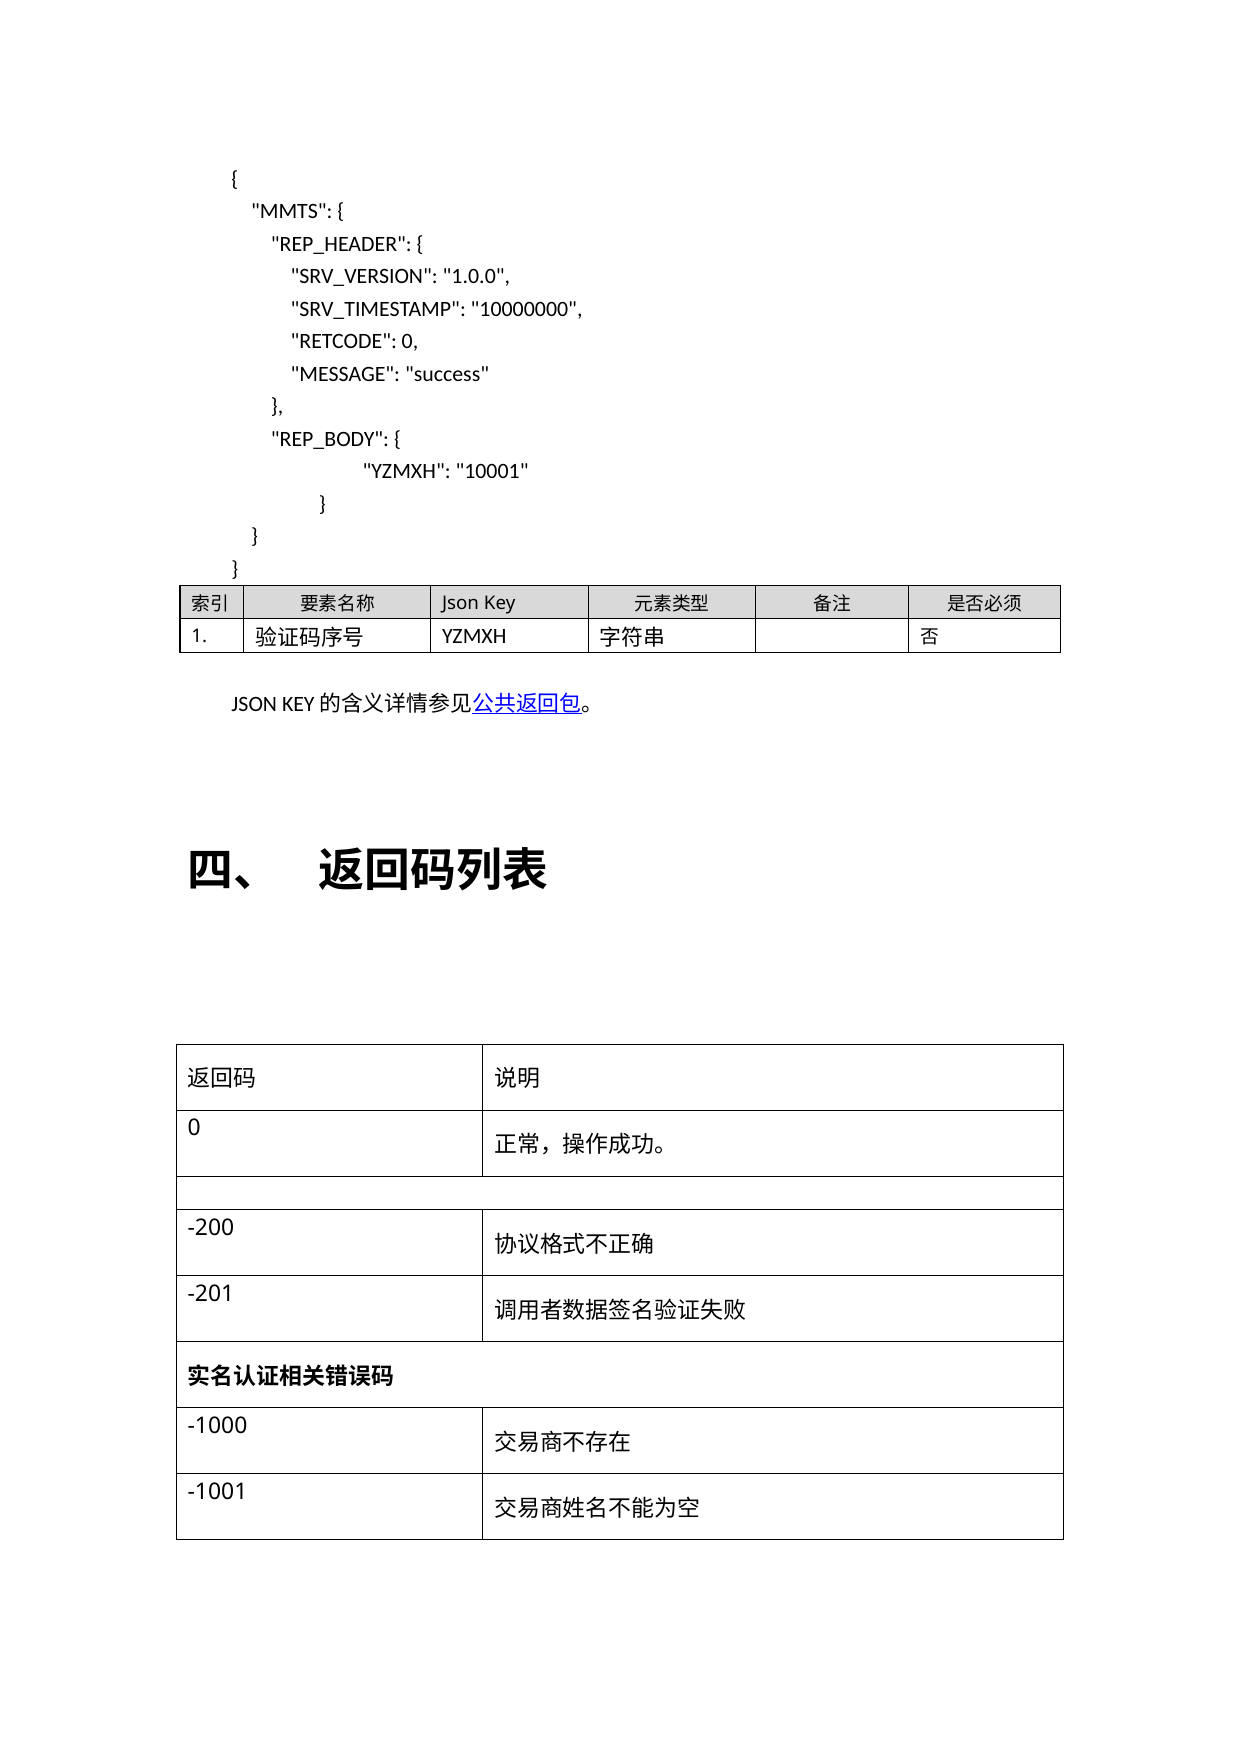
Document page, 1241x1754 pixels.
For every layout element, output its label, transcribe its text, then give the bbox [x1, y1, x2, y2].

text "REP_BODY": { [187, 422, 1053, 454]
text }, [187, 389, 1053, 422]
text } [187, 552, 1053, 584]
text "RETCODE": 0, [187, 324, 1053, 357]
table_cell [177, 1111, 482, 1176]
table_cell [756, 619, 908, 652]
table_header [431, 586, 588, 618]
text } [187, 519, 1053, 552]
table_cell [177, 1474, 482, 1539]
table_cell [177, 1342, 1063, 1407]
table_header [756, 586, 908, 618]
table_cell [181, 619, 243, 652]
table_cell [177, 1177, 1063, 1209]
text "MESSAGE": "success" [187, 357, 1053, 389]
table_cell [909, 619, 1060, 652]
text } [275, 487, 1053, 519]
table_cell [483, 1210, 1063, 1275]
text "yzmxh": "10001" [275, 454, 1053, 487]
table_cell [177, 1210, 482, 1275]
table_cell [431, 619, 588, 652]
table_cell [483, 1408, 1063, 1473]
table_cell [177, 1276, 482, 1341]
text "REP_HEADER": { [187, 227, 1053, 259]
text "SRV_TIMESTAMP": "10000000", [187, 292, 1053, 324]
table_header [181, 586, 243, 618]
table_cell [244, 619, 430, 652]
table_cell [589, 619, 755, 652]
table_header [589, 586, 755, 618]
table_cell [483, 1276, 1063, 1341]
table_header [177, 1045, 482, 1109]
text "SRV_VERSION": "1.0.0", [187, 259, 1053, 292]
text JSON KEY的含义详情参见公共返回包。 [187, 685, 1053, 718]
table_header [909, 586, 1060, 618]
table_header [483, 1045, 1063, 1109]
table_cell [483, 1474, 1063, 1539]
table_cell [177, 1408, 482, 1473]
text "MMTS": { [187, 194, 1053, 227]
text { [187, 162, 1053, 194]
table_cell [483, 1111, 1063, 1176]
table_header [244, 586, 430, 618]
subtitle 返回码列表 [187, 818, 1053, 916]
